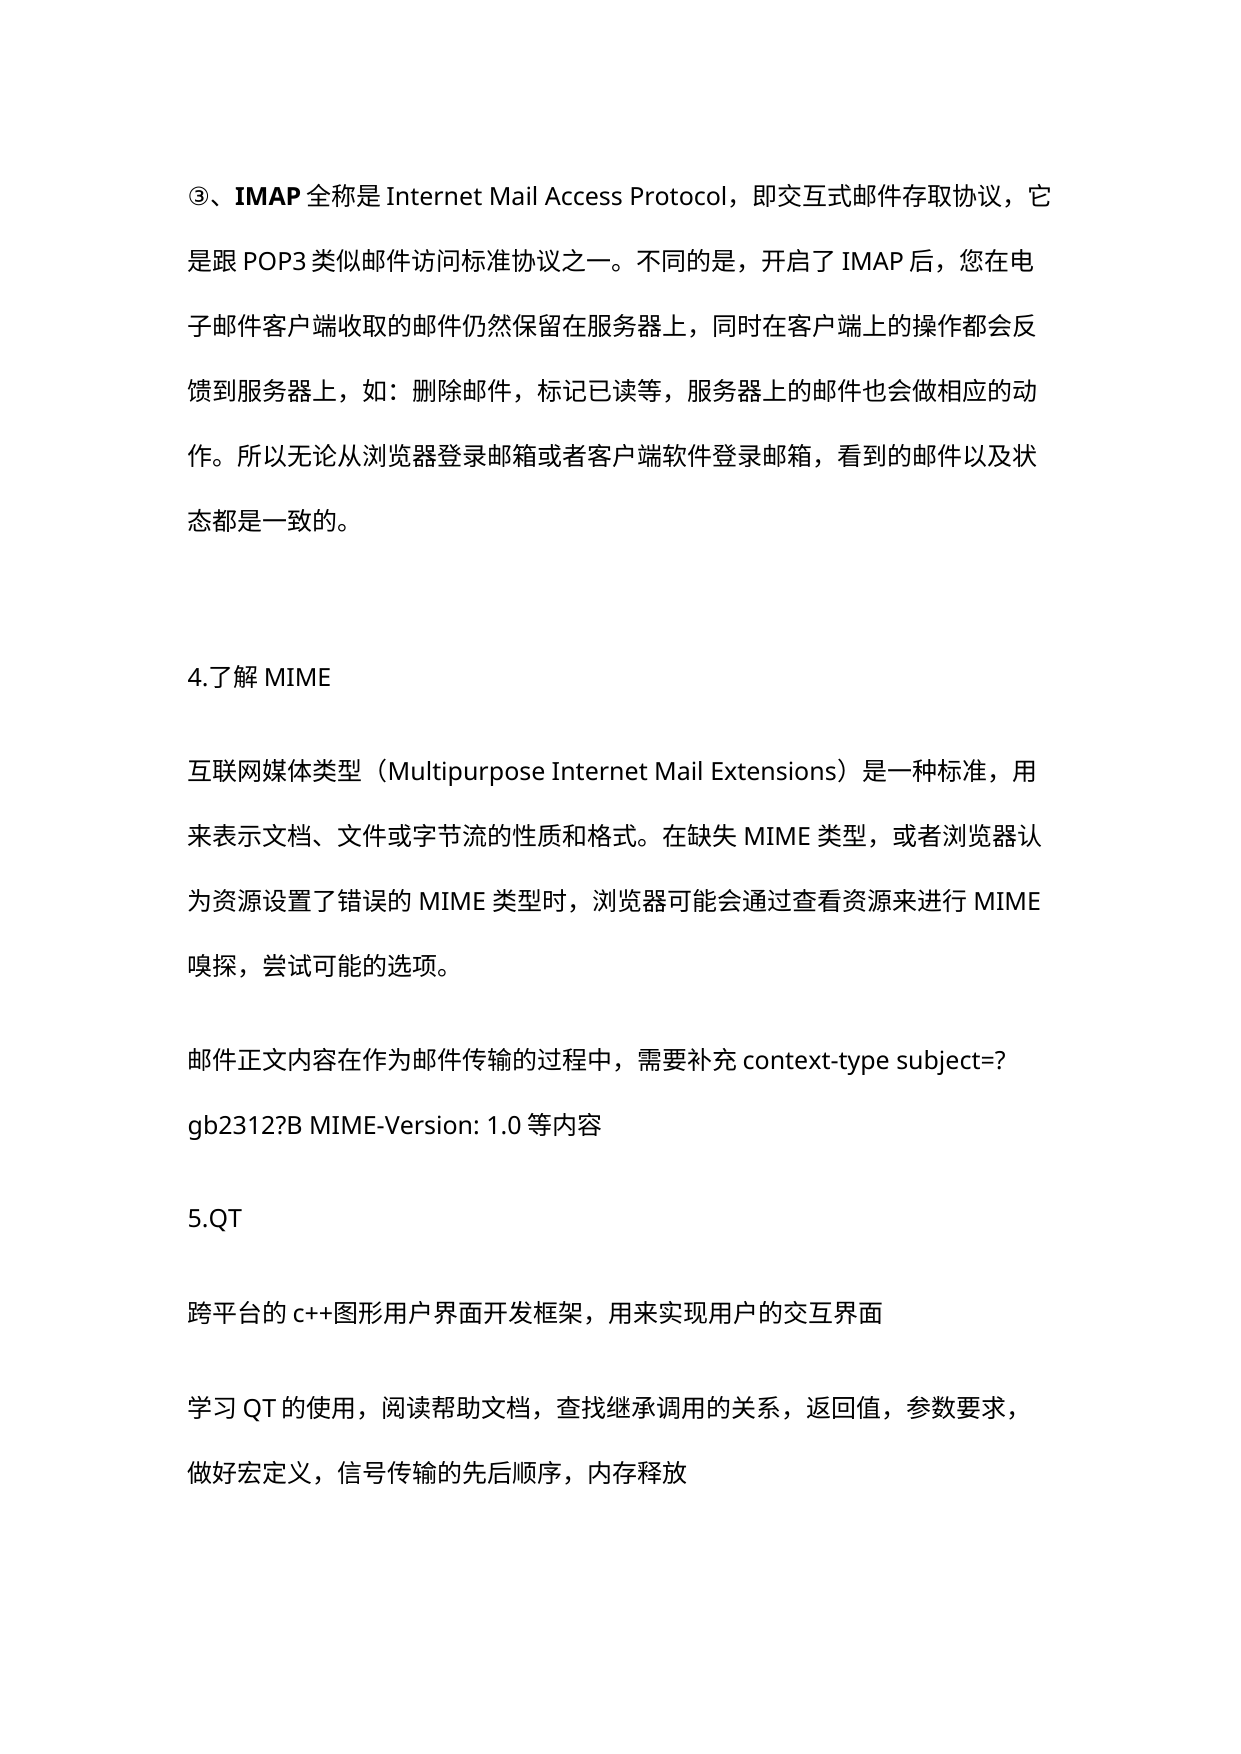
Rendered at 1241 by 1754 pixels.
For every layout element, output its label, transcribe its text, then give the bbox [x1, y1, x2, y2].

text 跨平台的c++图形用户界面开发框架，用来实现用户的交互界面 [187, 1279, 1053, 1344]
text 邮件正文内容在作为邮件传输的过程中，需要补充context-type subject=?gb2312?B MIME-Version: 1.0等内容 [187, 1026, 1053, 1156]
text 5.QT [187, 1185, 1053, 1250]
text 4.了解MIME [187, 643, 1053, 708]
text 学习QT的使用，阅读帮助文档，查找继承调用的关系，返回值，参数要求，做好宏定义，信号传输的先后顺序，内存释放 [187, 1374, 1053, 1504]
text 互联网媒体类型（Multipurpose Internet Mail Extensions）是一种标准，用来表示文档、文件或字节流的性质和格式。在缺失 MIME 类型，或者浏览器认为资源设置了错误的 MIME 类型时，浏览器可能会通过查看资源来进行 MIME 嗅探，尝试可能的选项。 [187, 737, 1053, 997]
text ③、IMAP全称是Internet Mail Access Protocol，即交互式邮件存取协议，它是跟POP3类似邮件访问标准协议之一。不同的是，开启了IMAP后，您在电子邮件客户端收取的邮件仍然保留在服务器上，同时在客户端上的操作都会反馈到服务器上，如：删除邮件，标记已读等，服务器上的邮件也会做相应的动作。所以无论从浏览器登录邮箱或者客户端软件登录邮箱，看到的邮件以及状态都是一致的。 [187, 162, 1053, 552]
